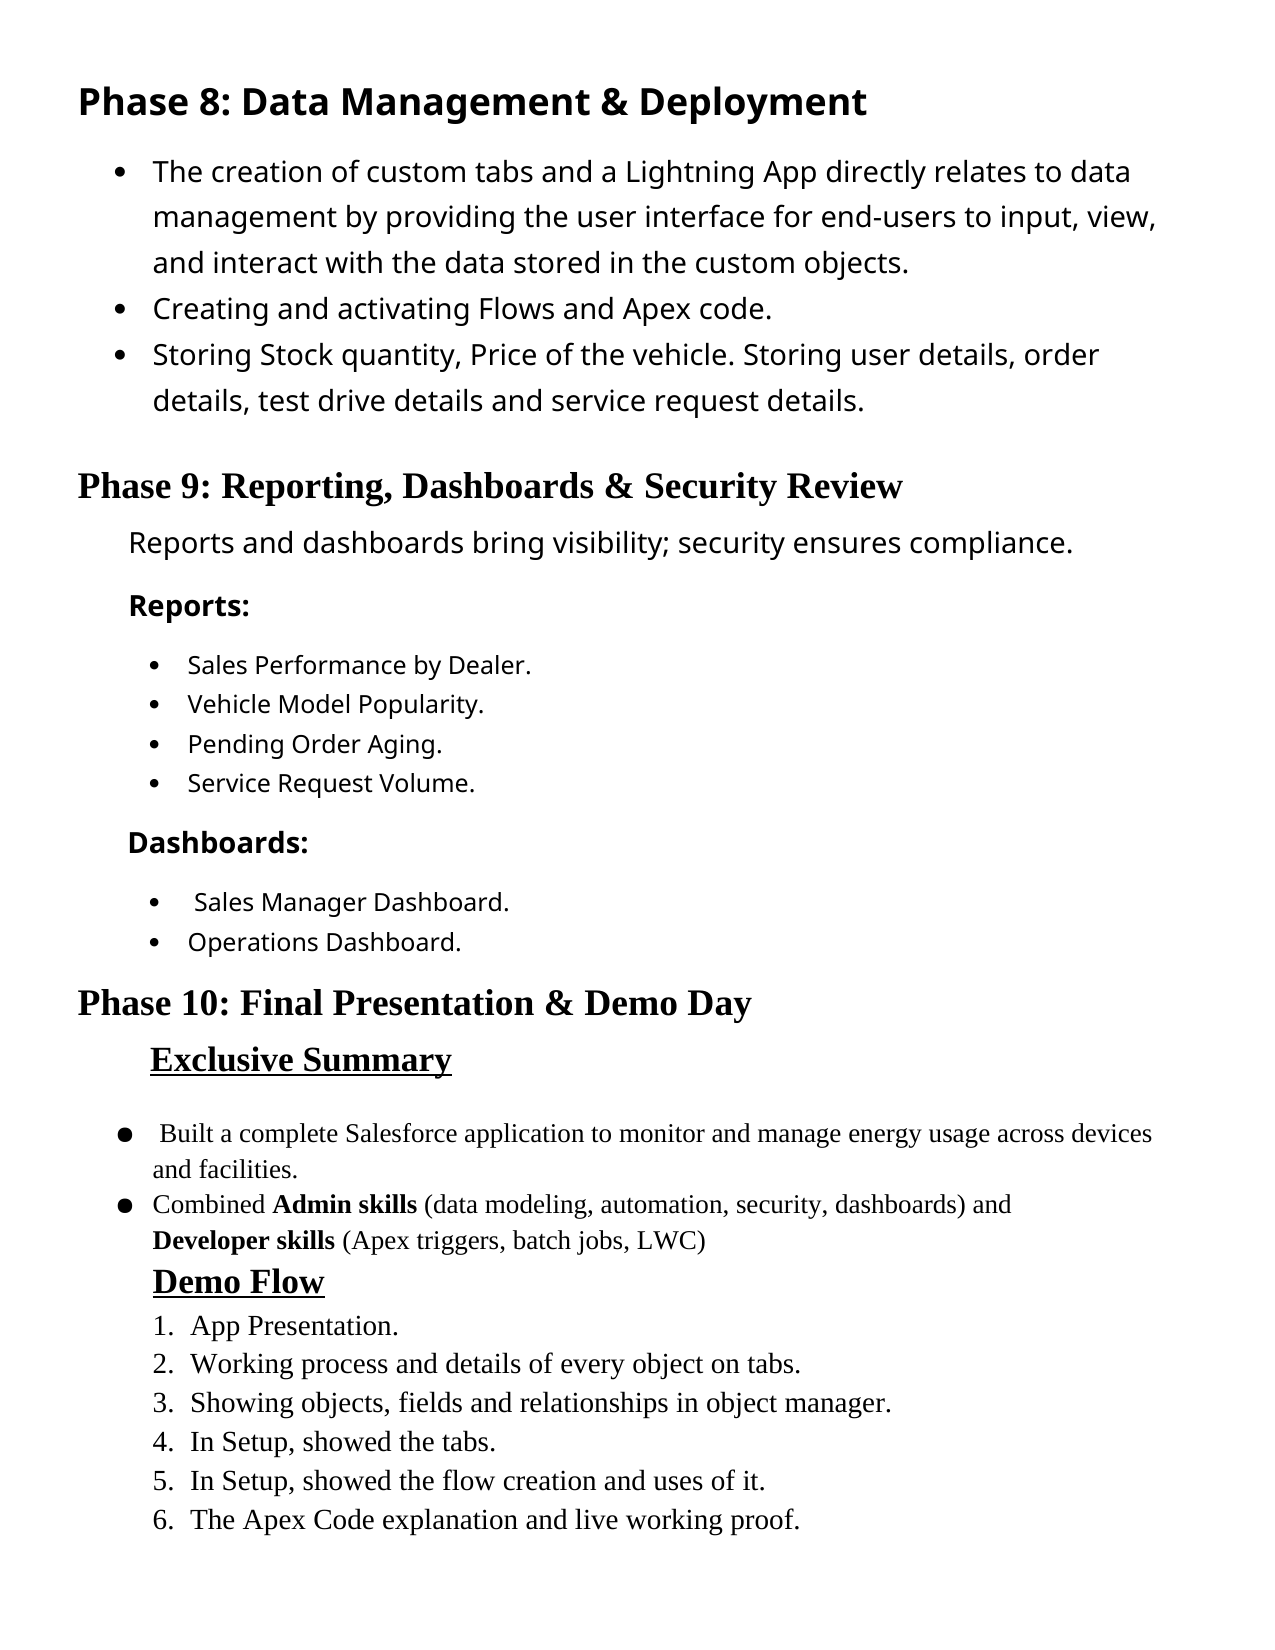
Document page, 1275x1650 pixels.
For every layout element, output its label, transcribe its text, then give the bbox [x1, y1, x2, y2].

list Showing objects, fields and relationships in object manager. [152, 1385, 1200, 1419]
text Reports and dashboards bring visibility; security ensures compliance. [75, 522, 1200, 562]
text Exclusive Summary [150, 1039, 1200, 1079]
list App Presentation. [152, 1308, 1200, 1341]
list Pending Order Aging. [150, 726, 1200, 761]
list Working process and details of every object on tabs. [152, 1347, 1200, 1380]
subtitle Phase 10: Final Presentation & Demo Day [77, 980, 1200, 1023]
list Service Request Volume. [150, 766, 1200, 800]
list Demo Flow [152, 1260, 1200, 1301]
subtitle Phase 9: Reporting, Dashboards & Security Review [77, 464, 1200, 507]
list Vehicle Model Popularity. [150, 687, 1200, 721]
list Combined Admin skills (data modeling, automation, security, dashboards) and [115, 1189, 1162, 1220]
list Sales Performance by Dealer. [150, 647, 1200, 682]
list The creation of custom tabs and a Lightning App directly relates to data management by providing the user interface for end-users to input, view, and interact with the data stored in the custom objects. [115, 151, 1200, 282]
list In Setup, showed the tabs. [152, 1424, 1200, 1458]
list Creating and activating Flows and Apex code. [115, 289, 1200, 328]
list In Setup, showed the flow creation and uses of it. [152, 1463, 1200, 1497]
text Phase 8: Data Management & Deployment [77, 75, 1200, 126]
list The Apex Code explanation and live working proof. [152, 1502, 1200, 1536]
text Dashboards: [75, 822, 1200, 862]
list Developer skills (Apex triggers, batch jobs, LWC) [152, 1224, 1200, 1256]
list Storing Stock quantity, Price of the vehicle. Storing user details, order details, test drive details and service request details. [115, 334, 1200, 420]
text Reports: [75, 585, 1200, 624]
list Sales Manager Dashboard. [150, 885, 1200, 919]
list Operations Dashboard. [150, 924, 1200, 958]
list Built a complete Salesforce application to monitor and manage energy usage across devices and facilities. [115, 1117, 1162, 1184]
